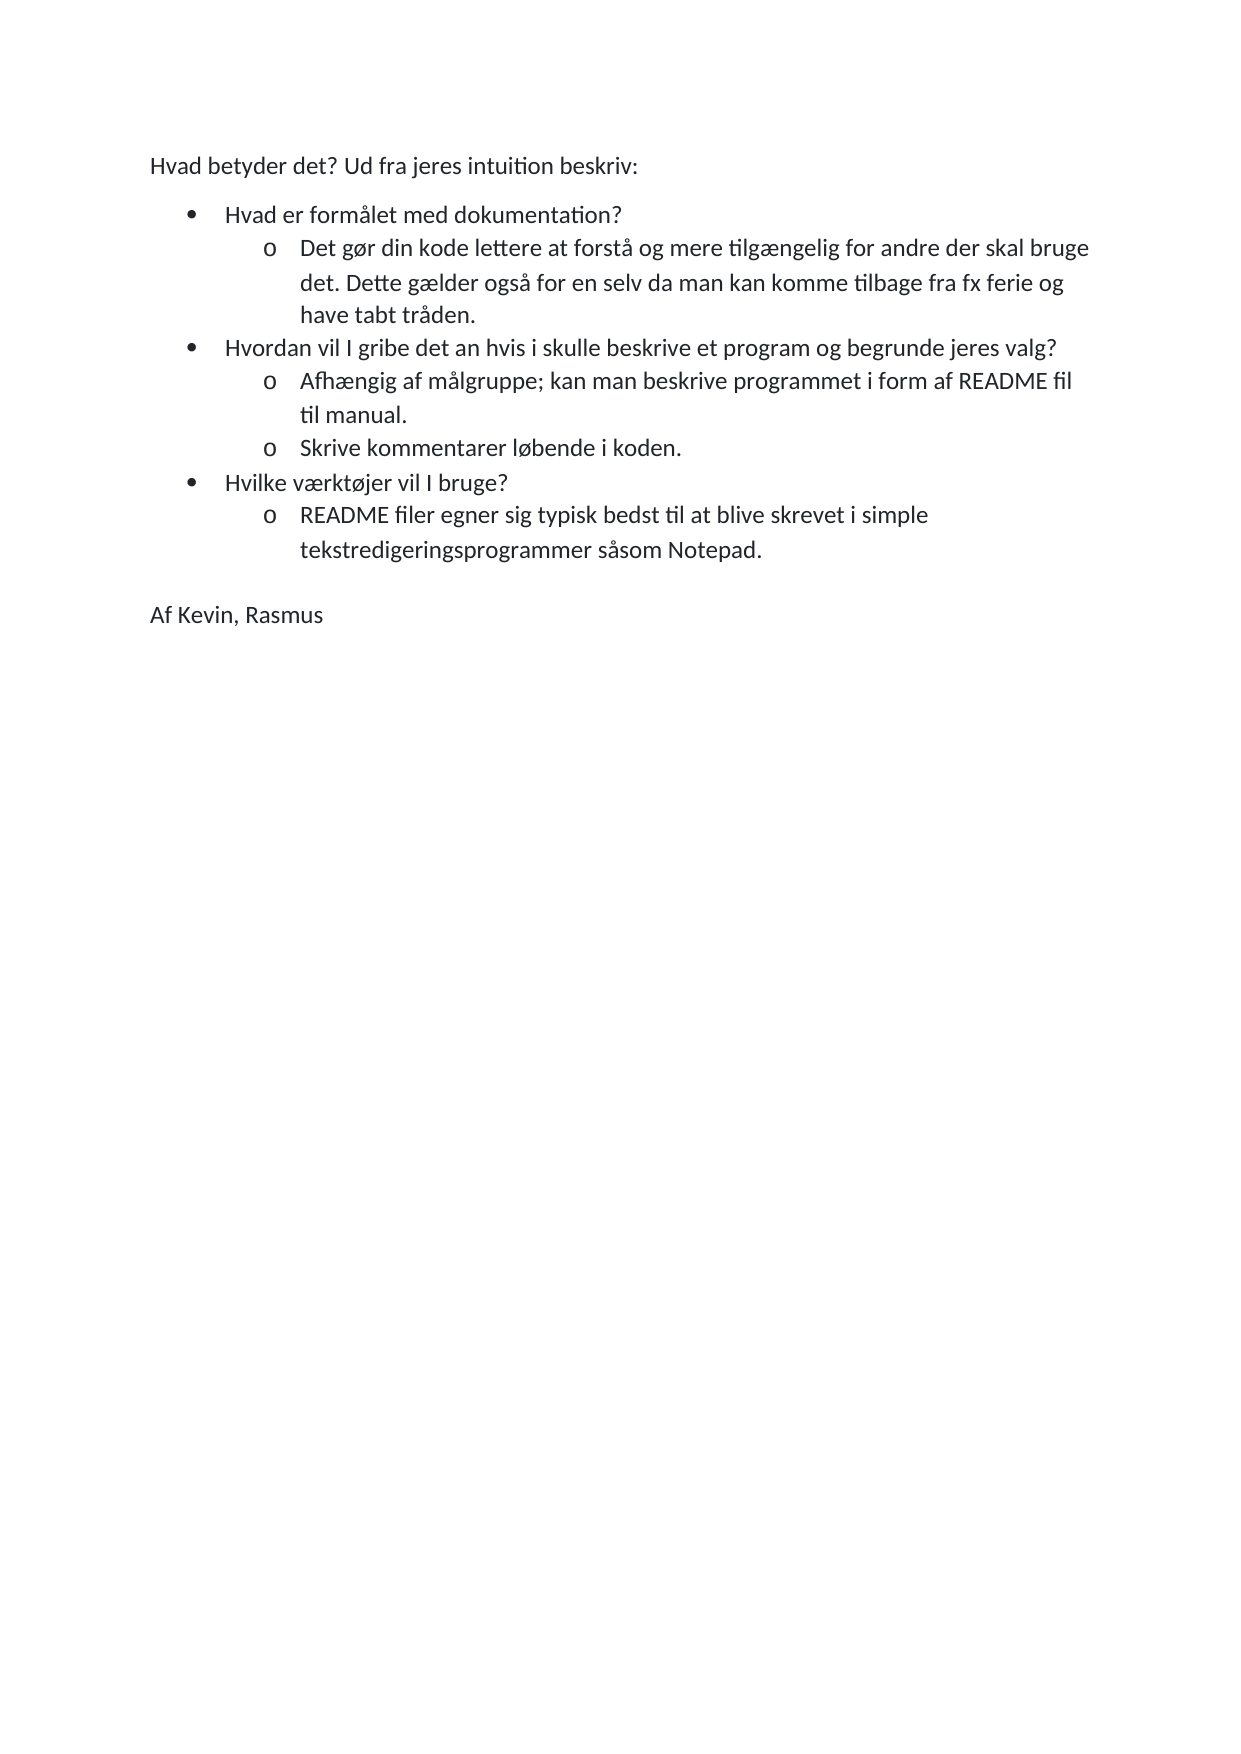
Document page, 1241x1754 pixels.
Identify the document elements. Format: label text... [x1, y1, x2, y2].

list Afhængig af målgruppe; kan man beskrive programmet i form af README fil til manual. [262, 365, 1090, 430]
list Det gør din kode lettere at forstå og mere tilgængelig for andre der skal bruge det. Dette gælder også for en selv da man kan komme tilbage fra fx ferie og have tabt tråden. [262, 232, 1090, 330]
list Hvad er formålet med dokumentation? [187, 199, 1090, 230]
text Hvad betyder det? Ud fra jeres intuition beskriv: [150, 150, 1090, 181]
list Skrive kommentarer løbende i koden. [262, 432, 1090, 464]
list Af Kevin, Rasmus [150, 600, 1090, 630]
list Hvilke værktøjer vil I bruge? [187, 467, 1090, 497]
list README filer egner sig typisk bedst til at blive skrevet i simple tekstredigeringsprogrammer såsom Notepad. [262, 500, 1090, 564]
list Hvordan vil I gribe det an hvis i skulle beskrive et program og begrunde jeres valg? [187, 332, 1090, 363]
